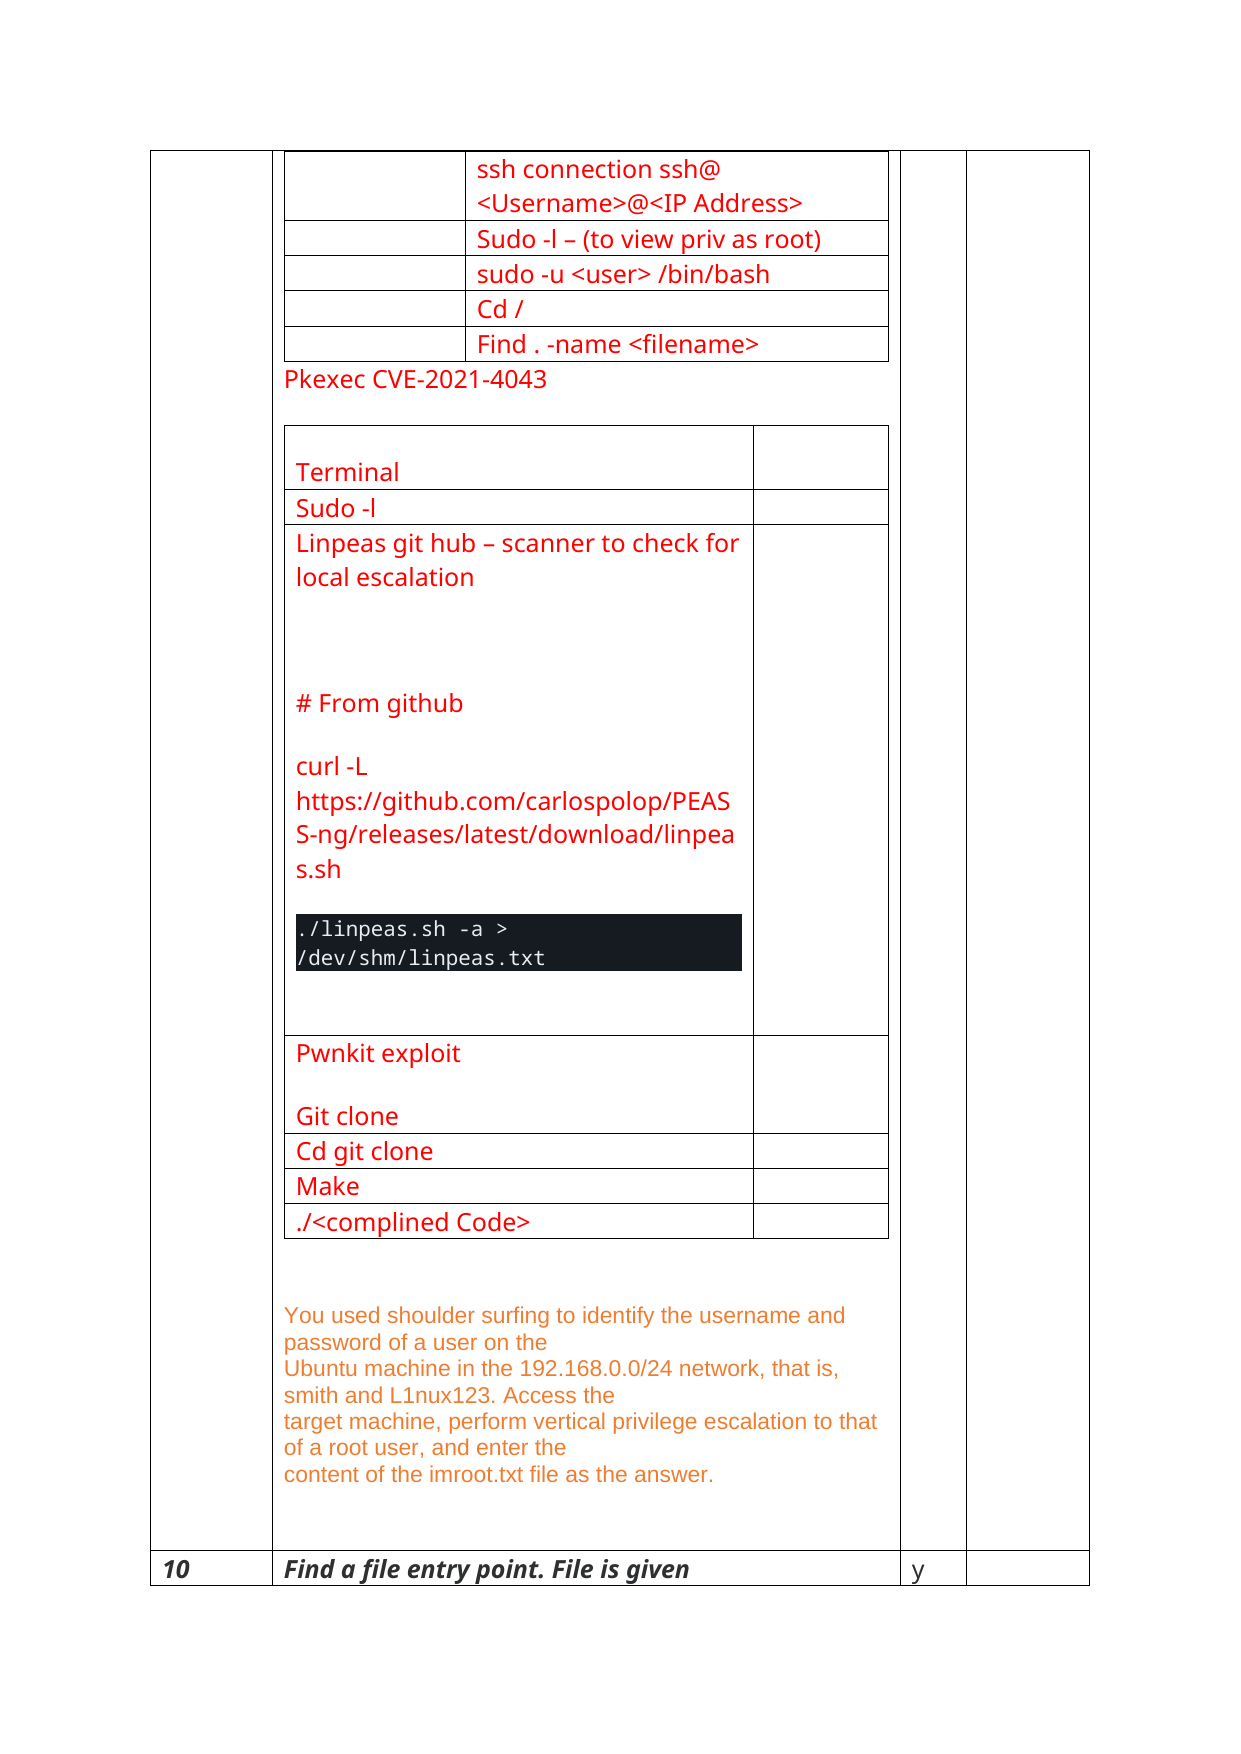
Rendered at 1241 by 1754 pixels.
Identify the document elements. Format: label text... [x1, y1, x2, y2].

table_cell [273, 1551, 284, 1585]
table_cell y [901, 1551, 966, 1585]
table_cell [273, 151, 900, 1550]
table_cell [967, 151, 1089, 1550]
table_cell [967, 1551, 1089, 1585]
table_cell 10 [151, 1551, 272, 1585]
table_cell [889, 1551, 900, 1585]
table_cell [901, 151, 966, 1550]
table_cell 9 [151, 151, 272, 1550]
